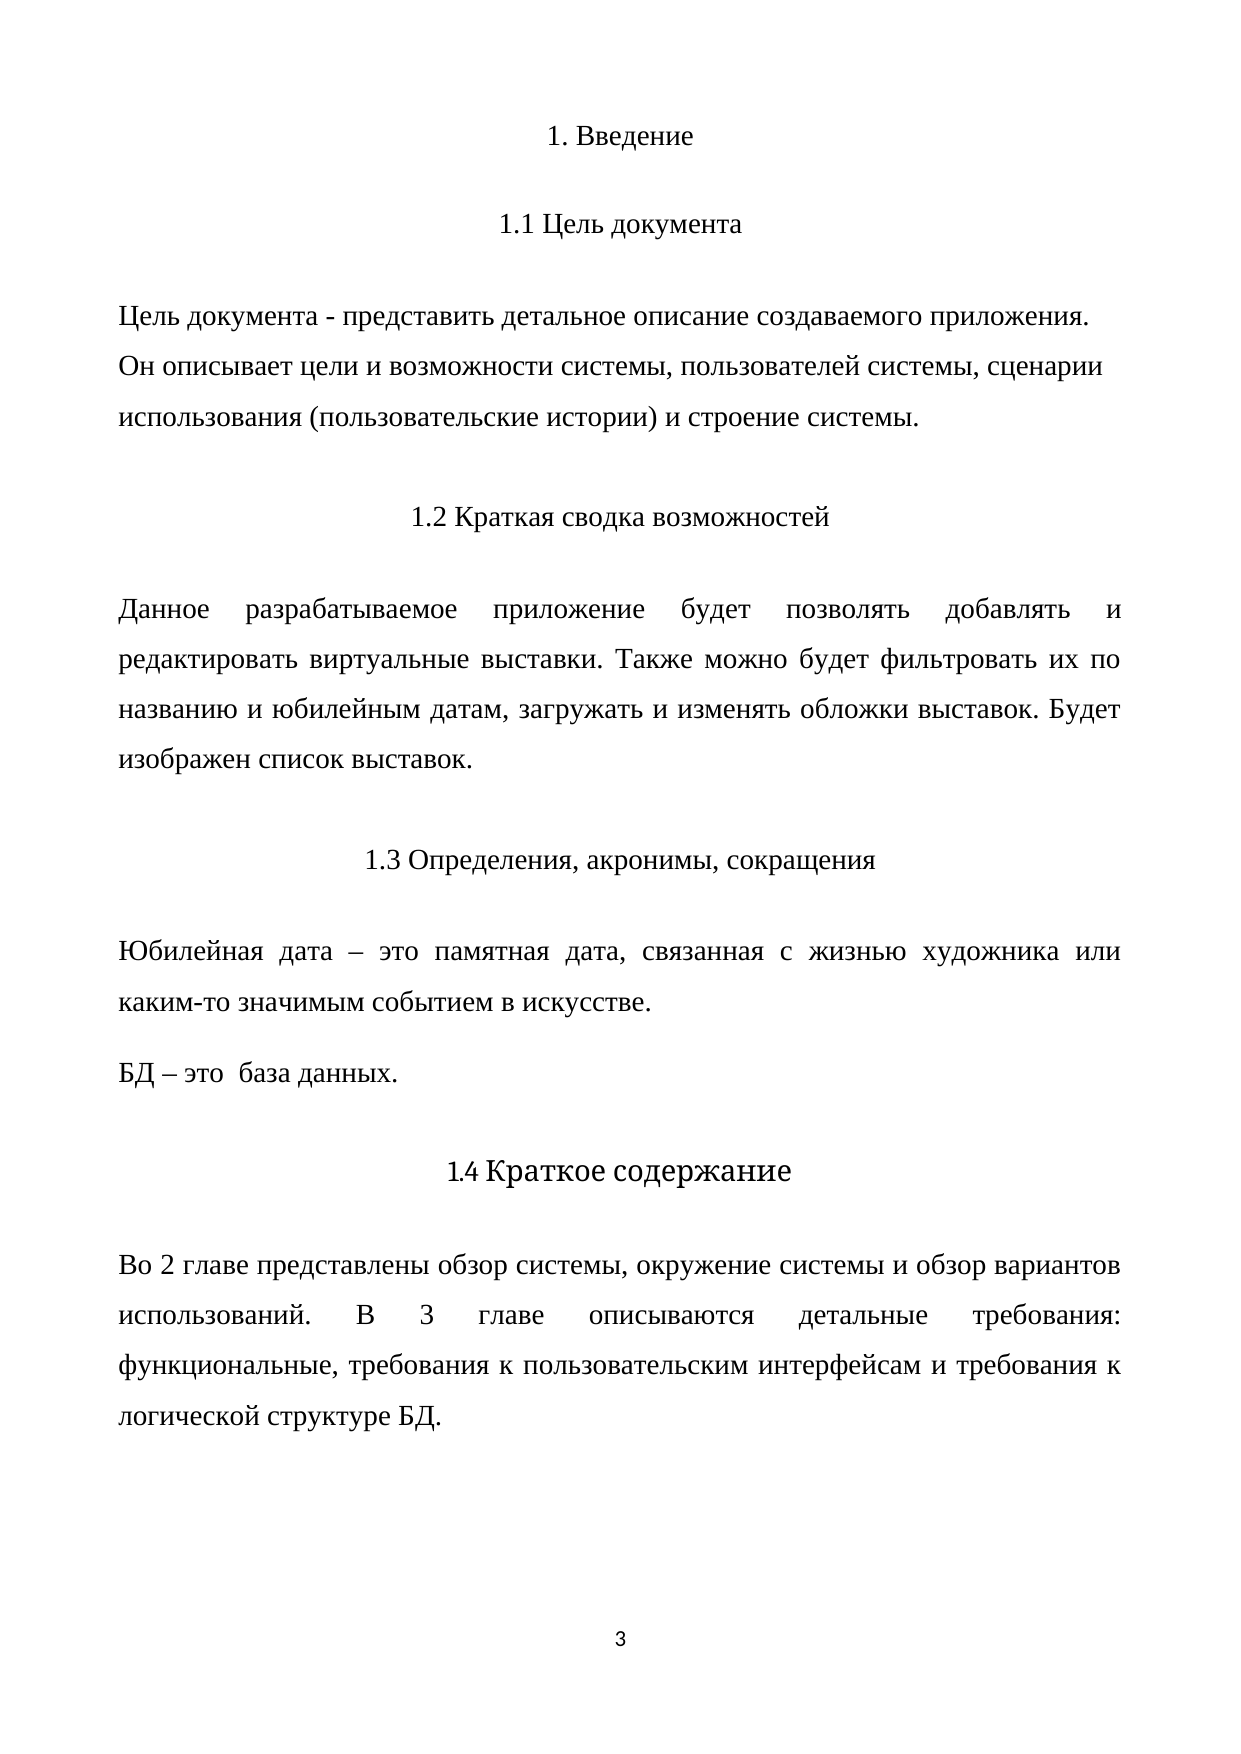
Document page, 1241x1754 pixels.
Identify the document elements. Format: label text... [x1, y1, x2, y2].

text Юбилейная дата – это памятная дата, связанная с жизнью художника или каким-то значимым событием в искусстве. [118, 933, 1122, 1017]
subtitle 1.2 Краткая сводка возможностей [118, 499, 1122, 533]
text Данное разрабатываемое приложение будет позволять добавлять и редактировать виртуальные выставки. Также можно будет фильтровать их по названию и юбилейным датам, загружать и изменять обложки выставок. Будет изображен список выставок. [118, 591, 1122, 775]
text Во 2 главе представлены обзор системы, окружение системы и обзор вариантов использований. В 3 главе описываются детальные требования: функциональные, требования к пользовательским интерфейсам и требования к логической структуре БД. [118, 1247, 1122, 1431]
text Цель документа - представить детальное описание создаваемого приложения. Он описывает цели и возможности системы, пользователей системы, сценарии использования (пользовательские истории) и строение системы. [118, 298, 1122, 432]
subtitle 1. Введение [118, 118, 1122, 152]
subtitle 1.1 Цель документа [118, 207, 1122, 240]
text БД – это база данных. [118, 1055, 1122, 1088]
subtitle 1.3 Определения, акронимы, сокращения [118, 842, 1122, 876]
subtitle 1.4 Краткое содержание [118, 1155, 1122, 1189]
